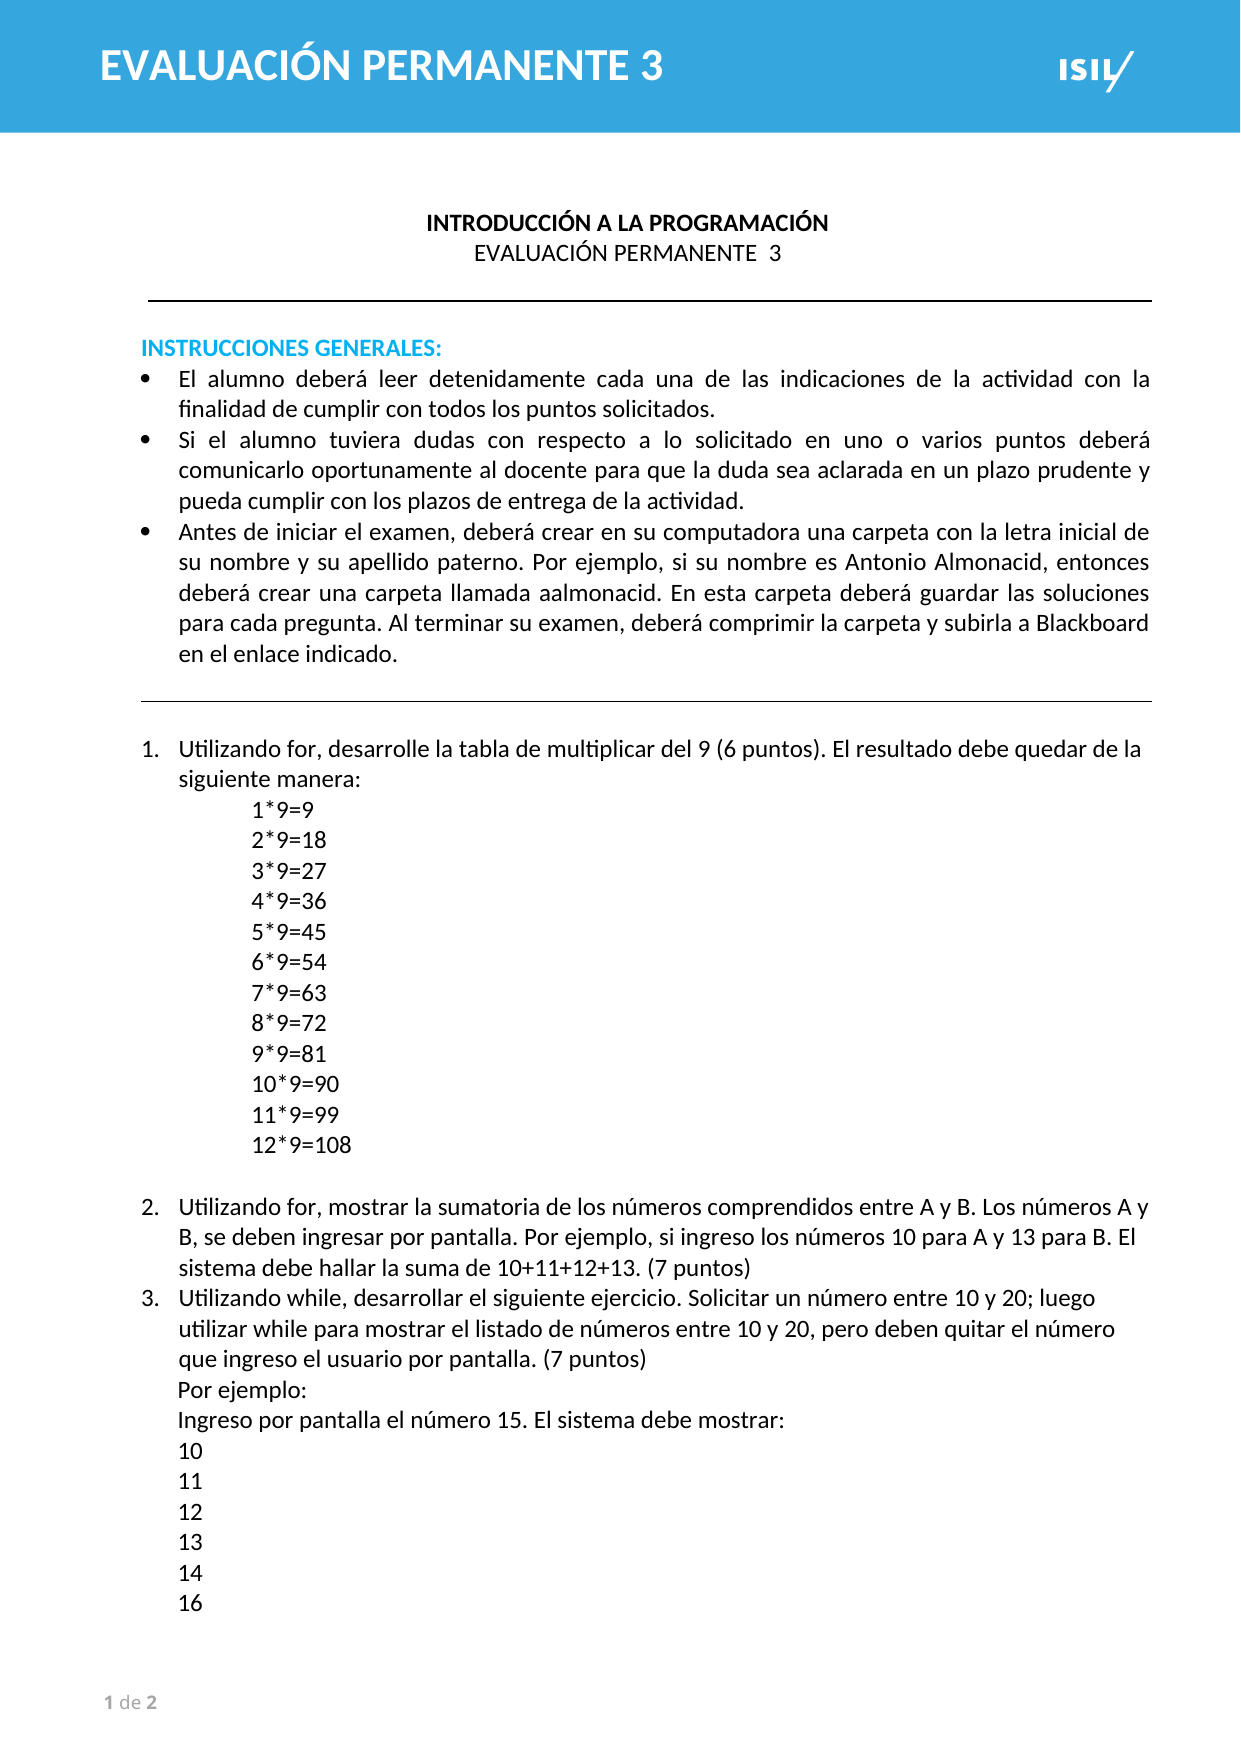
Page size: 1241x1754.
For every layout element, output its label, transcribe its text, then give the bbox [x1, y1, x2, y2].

text 5*9=45 [251, 916, 1152, 947]
text 10 [177, 1435, 1152, 1465]
text 3*9=27 [251, 855, 1152, 886]
text 12 [177, 1496, 1152, 1526]
text 2*9=18 [251, 824, 1152, 855]
text 10*9=90 [251, 1069, 1152, 1099]
list INSTRUCCIONES GENERALES: [141, 332, 1152, 363]
text Por ejemplo: [177, 1374, 1152, 1404]
list Utilizando for, mostrar la sumatoria de los números comprendidos entre A y B. Los números A y B, se deben ingresar por pantalla. Por ejemplo, si ingreso los números 10 para A y 13 para B. El sistema debe hallar la suma de 10+11+12+13. (7 puntos) [141, 1191, 1152, 1282]
text 7*9=63 [251, 977, 1152, 1008]
text 14 [177, 1557, 1152, 1587]
list Si el alumno tuviera dudas con respecto a lo solicitado en uno o varios puntos deberá comunicarlo oportunamente al docente para que la duda sea aclarada en un plazo prudente y pueda cumplir con los plazos de entrega de la actividad. [141, 424, 1152, 516]
text 12*9=108 [251, 1130, 1152, 1160]
picture [1059, 50, 1135, 93]
text 6*9=54 [251, 947, 1152, 977]
list El alumno deberá leer detenidamente cada una de las indicaciones de la actividad con la finalidad de cumplir con todos los puntos solicitados. [141, 363, 1152, 424]
text 1*9=9 [251, 794, 1152, 824]
text 8*9=72 [251, 1008, 1152, 1038]
text 11*9=99 [251, 1099, 1152, 1130]
text 11 [177, 1465, 1152, 1496]
list Utilizando for, desarrolle la tabla de multiplicar del 9 (6 puntos). El resultado debe quedar de la siguiente manera: [141, 733, 1152, 794]
list Utilizando while, desarrollar el siguiente ejercicio. Solicitar un número entre 10 y 20; luego utilizar while para mostrar el listado de números entre 10 y 20, pero deben quitar el número que ingreso el usuario por pantalla. (7 puntos) [141, 1282, 1152, 1374]
list Antes de iniciar el examen, deberá crear en su computadora una carpeta con la letra inicial de su nombre y su apellido paterno. Por ejemplo, si su nombre es Antonio Almonacid, entonces deberá crear una carpeta llamada aalmonacid. En esta carpeta deberá guardar las soluciones para cada pregunta. Al terminar su examen, deberá comprimir la carpeta y subirla a Blackboard en el enlace indicado. [141, 516, 1152, 668]
text Ingreso por pantalla el número 15. El sistema debe mostrar: [177, 1404, 1152, 1435]
text 13 [177, 1526, 1152, 1557]
text 4*9=36 [251, 886, 1152, 916]
text INTRODUCCIÓN A LA PROGRAMACIÓN [103, 207, 1152, 237]
text 16 [177, 1587, 1152, 1618]
text 9*9=81 [251, 1038, 1152, 1069]
